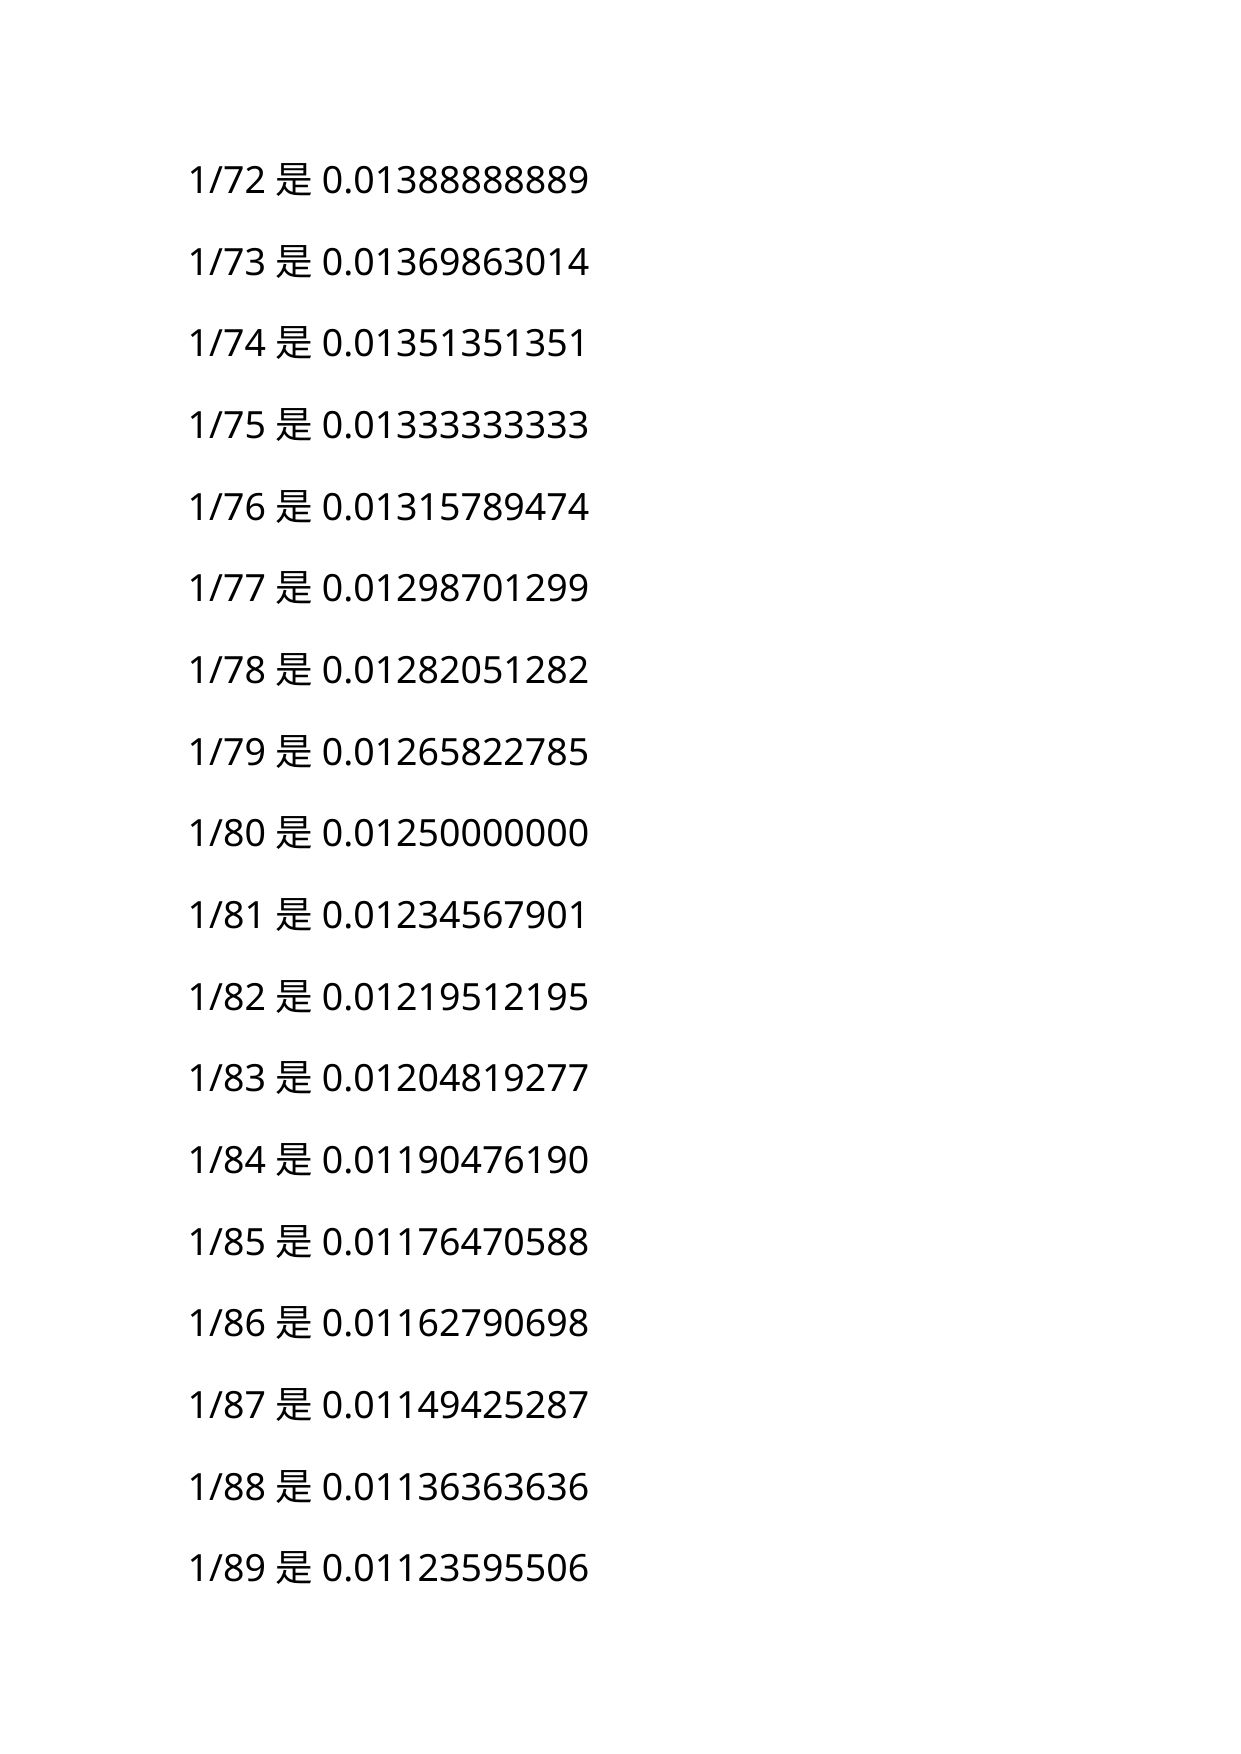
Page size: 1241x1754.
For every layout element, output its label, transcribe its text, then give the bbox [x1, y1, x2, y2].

text 1/75 是 0.01333333333 [187, 395, 1053, 449]
text 1/78 是 0.01282051282 [187, 640, 1053, 694]
text 1/80 是 0.01250000000 [187, 803, 1053, 858]
text 1/82 是 0.01219512195 [187, 967, 1053, 1021]
text 1/86 是 0.01162790698 [187, 1293, 1053, 1348]
text 1/74 是 0.01351351351 [187, 313, 1053, 368]
text 1/73 是 0.01369863014 [187, 232, 1053, 286]
text 1/84 是 0.01190476190 [187, 1130, 1053, 1184]
text 1/87 是 0.01149425287 [187, 1375, 1053, 1429]
text 1/77 是 0.01298701299 [187, 558, 1053, 613]
text 1/89 是 0.01123595506 [187, 1538, 1053, 1593]
text 1/79 是 0.01265822785 [187, 722, 1053, 776]
text 1/85 是 0.01176470588 [187, 1212, 1053, 1266]
text 1/72 是 0.01388888889 [187, 150, 1053, 204]
text 1/83 是 0.01204819277 [187, 1048, 1053, 1103]
text 1/88 是 0.01136363636 [187, 1457, 1053, 1511]
text 1/81 是 0.01234567901 [187, 885, 1053, 939]
text 1/76 是 0.01315789474 [187, 477, 1053, 531]
